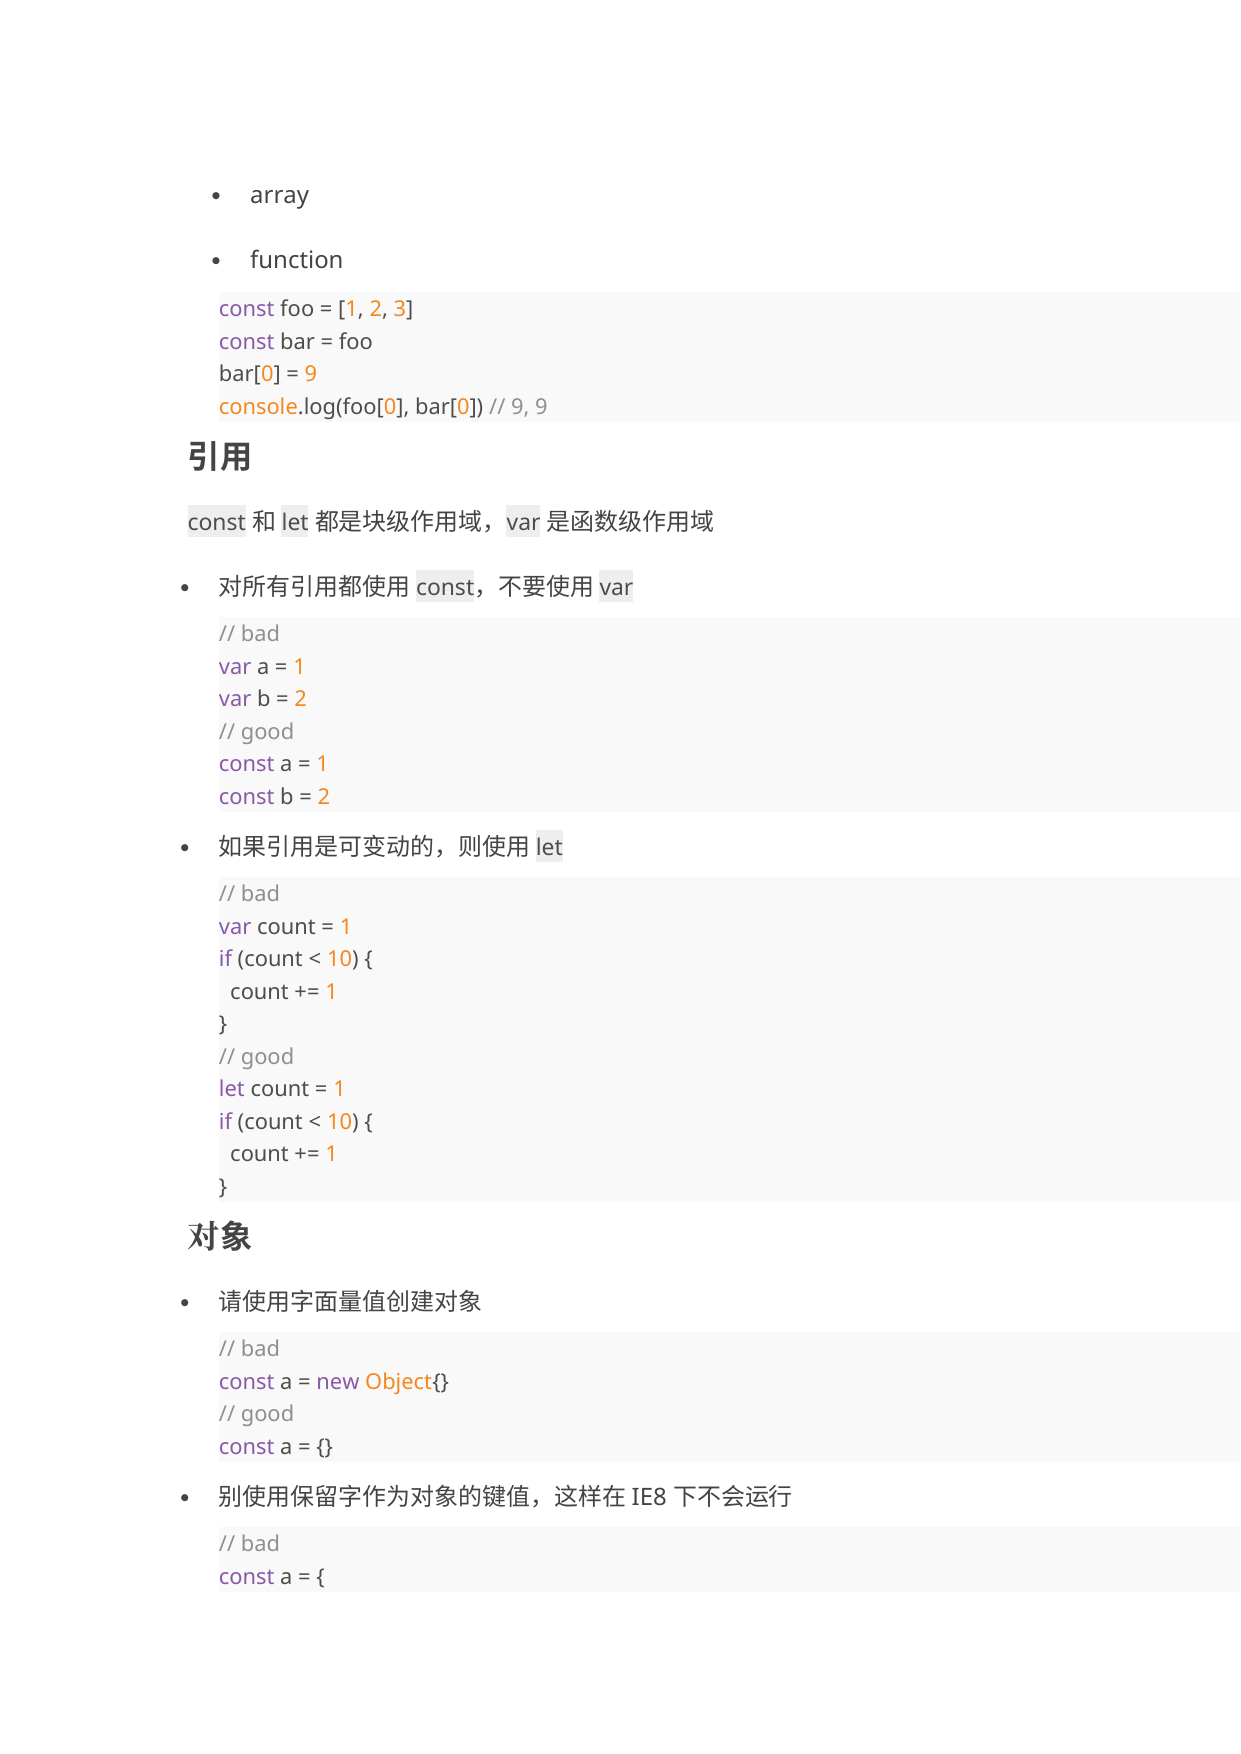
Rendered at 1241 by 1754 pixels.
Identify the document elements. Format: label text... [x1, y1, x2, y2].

list 请使用字面量值创建对象 [181, 1267, 1053, 1332]
text 对象 [187, 1202, 1053, 1267]
table_header // bad var a = 1 var b = 2 // good const a = 1 const b = 2 [219, 617, 1240, 812]
text 引用 [187, 422, 1053, 487]
list array [212, 162, 1053, 227]
list function [212, 227, 1053, 292]
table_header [219, 1527, 1240, 1592]
list 别使用保留字作为对象的键值，这样在 IE8 下不会运行 [181, 1462, 1053, 1527]
text const 和 let 都是块级作用域，var 是函数级作用域 [187, 487, 1053, 552]
table_header // bad const a = new Object{} // good const a = {} [219, 1332, 1240, 1462]
table_header const foo = [1, 2, 3] const bar = foo bar[0] = 9 console.log(foo[0], bar[0]) // 9, 9 [219, 292, 1240, 422]
list 如果引用是可变动的，则使用 let [181, 812, 1053, 877]
table_header // bad var count = 1 if (count < 10) { count += 1 } // good let count = 1 if (count < 10) { count += 1 } [219, 877, 1240, 1202]
list 对所有引用都使用 const，不要使用 var [181, 552, 1053, 617]
